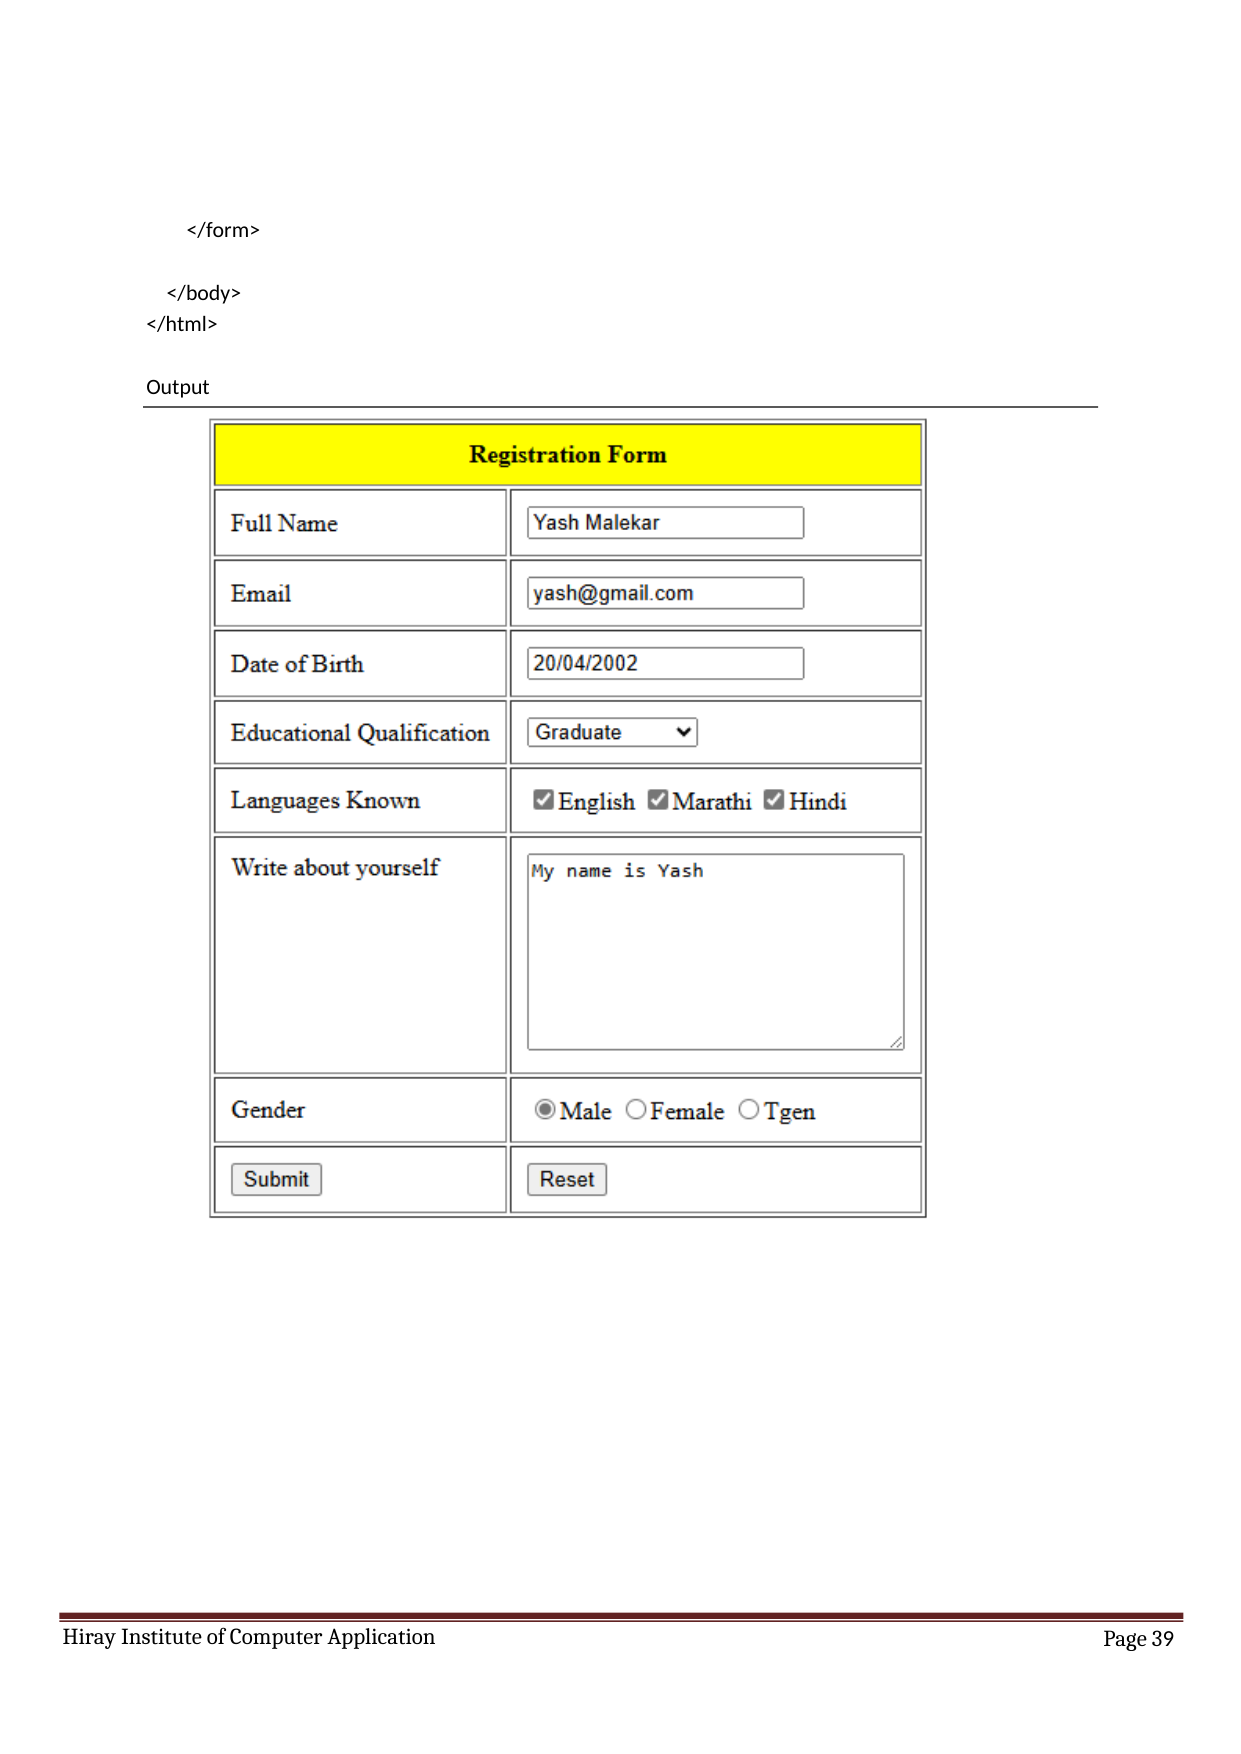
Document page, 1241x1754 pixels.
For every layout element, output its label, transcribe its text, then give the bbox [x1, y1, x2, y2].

picture [197, 408, 952, 1240]
text </html> [146, 310, 1194, 337]
text </form> [186, 216, 1194, 243]
text </body> [166, 279, 1194, 306]
text Output [146, 373, 1194, 400]
